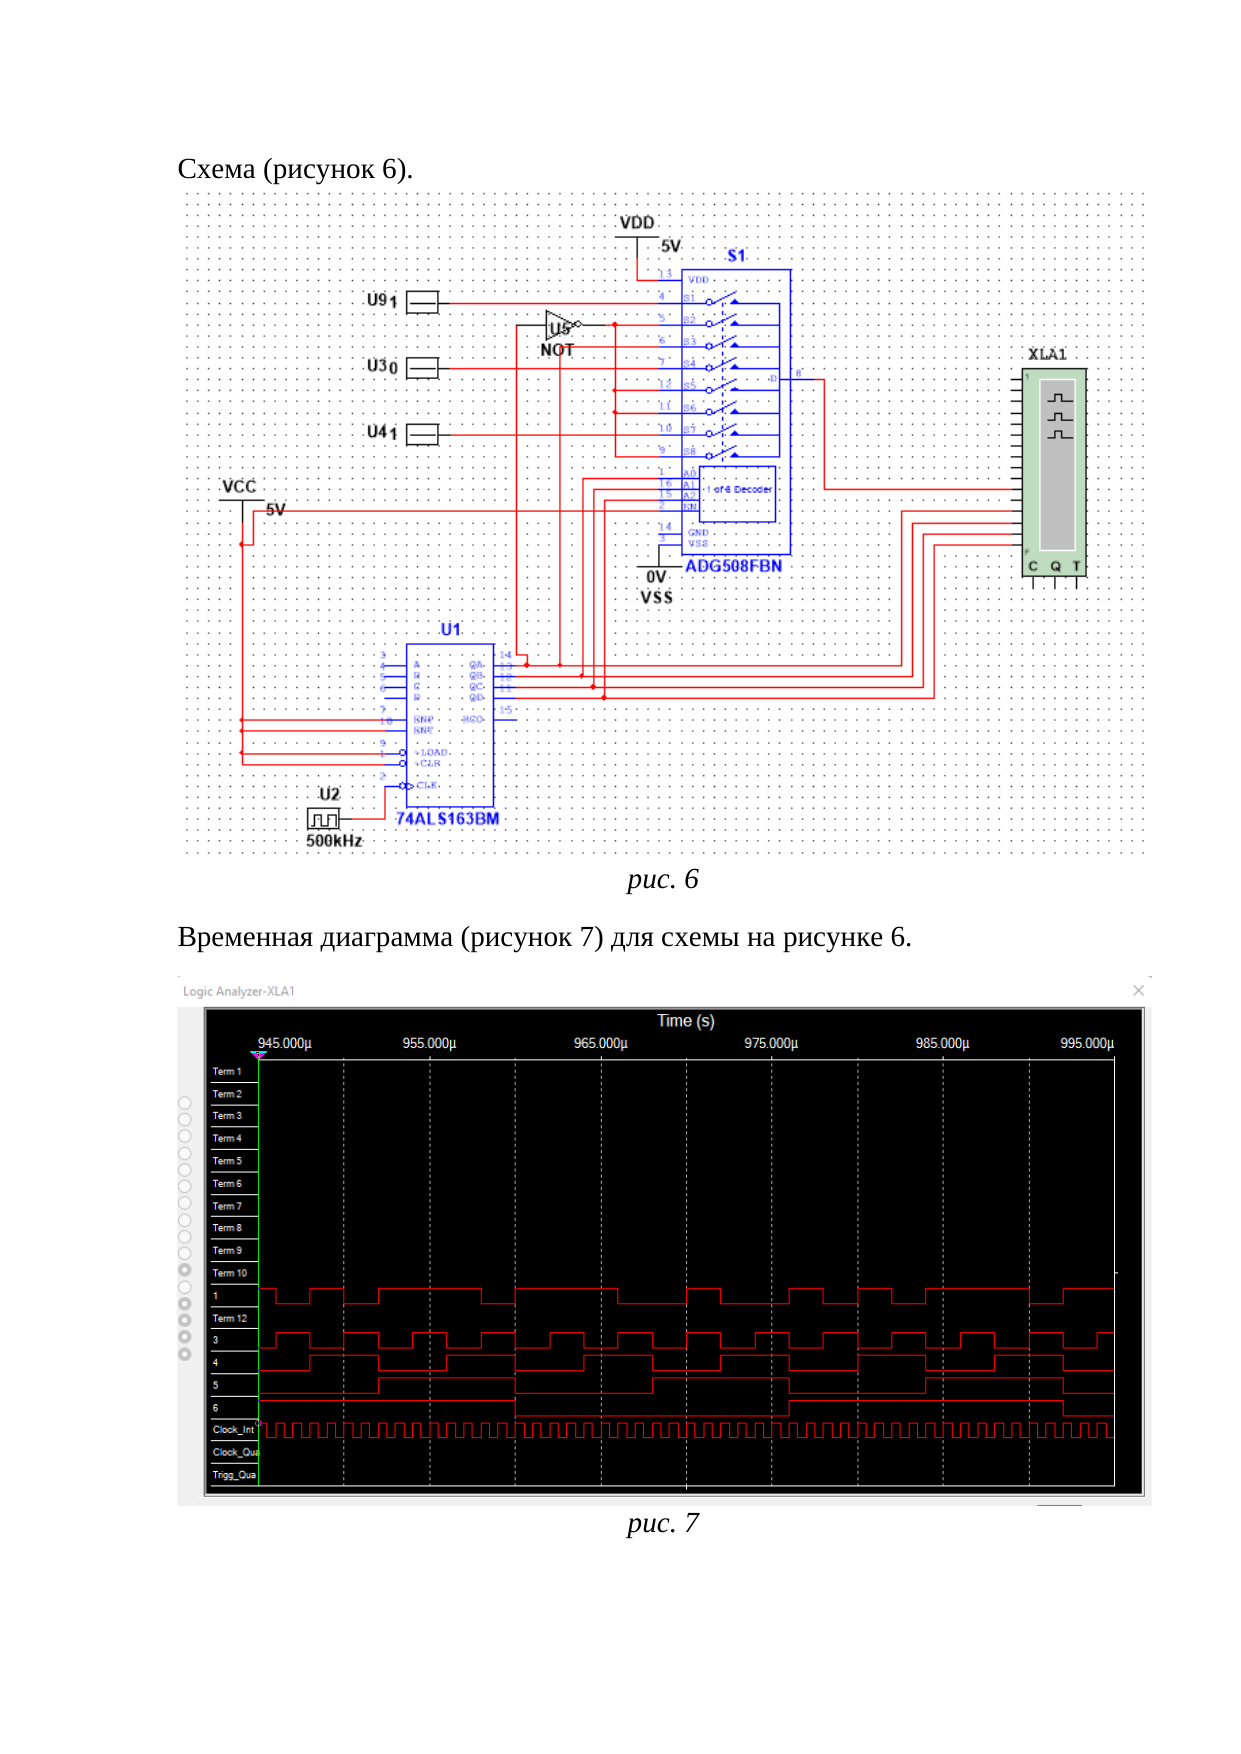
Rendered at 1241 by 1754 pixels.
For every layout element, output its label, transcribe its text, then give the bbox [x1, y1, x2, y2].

picture [177, 976, 1152, 1506]
text Схема (рисунок 6). [177, 152, 1152, 185]
text Временная диаграмма (рисунок 7) для схемы на рисунке 6. [177, 919, 1152, 953]
text рис. 7 [177, 1506, 1152, 1539]
text рис. 6 [177, 862, 1152, 895]
picture [177, 185, 1152, 862]
